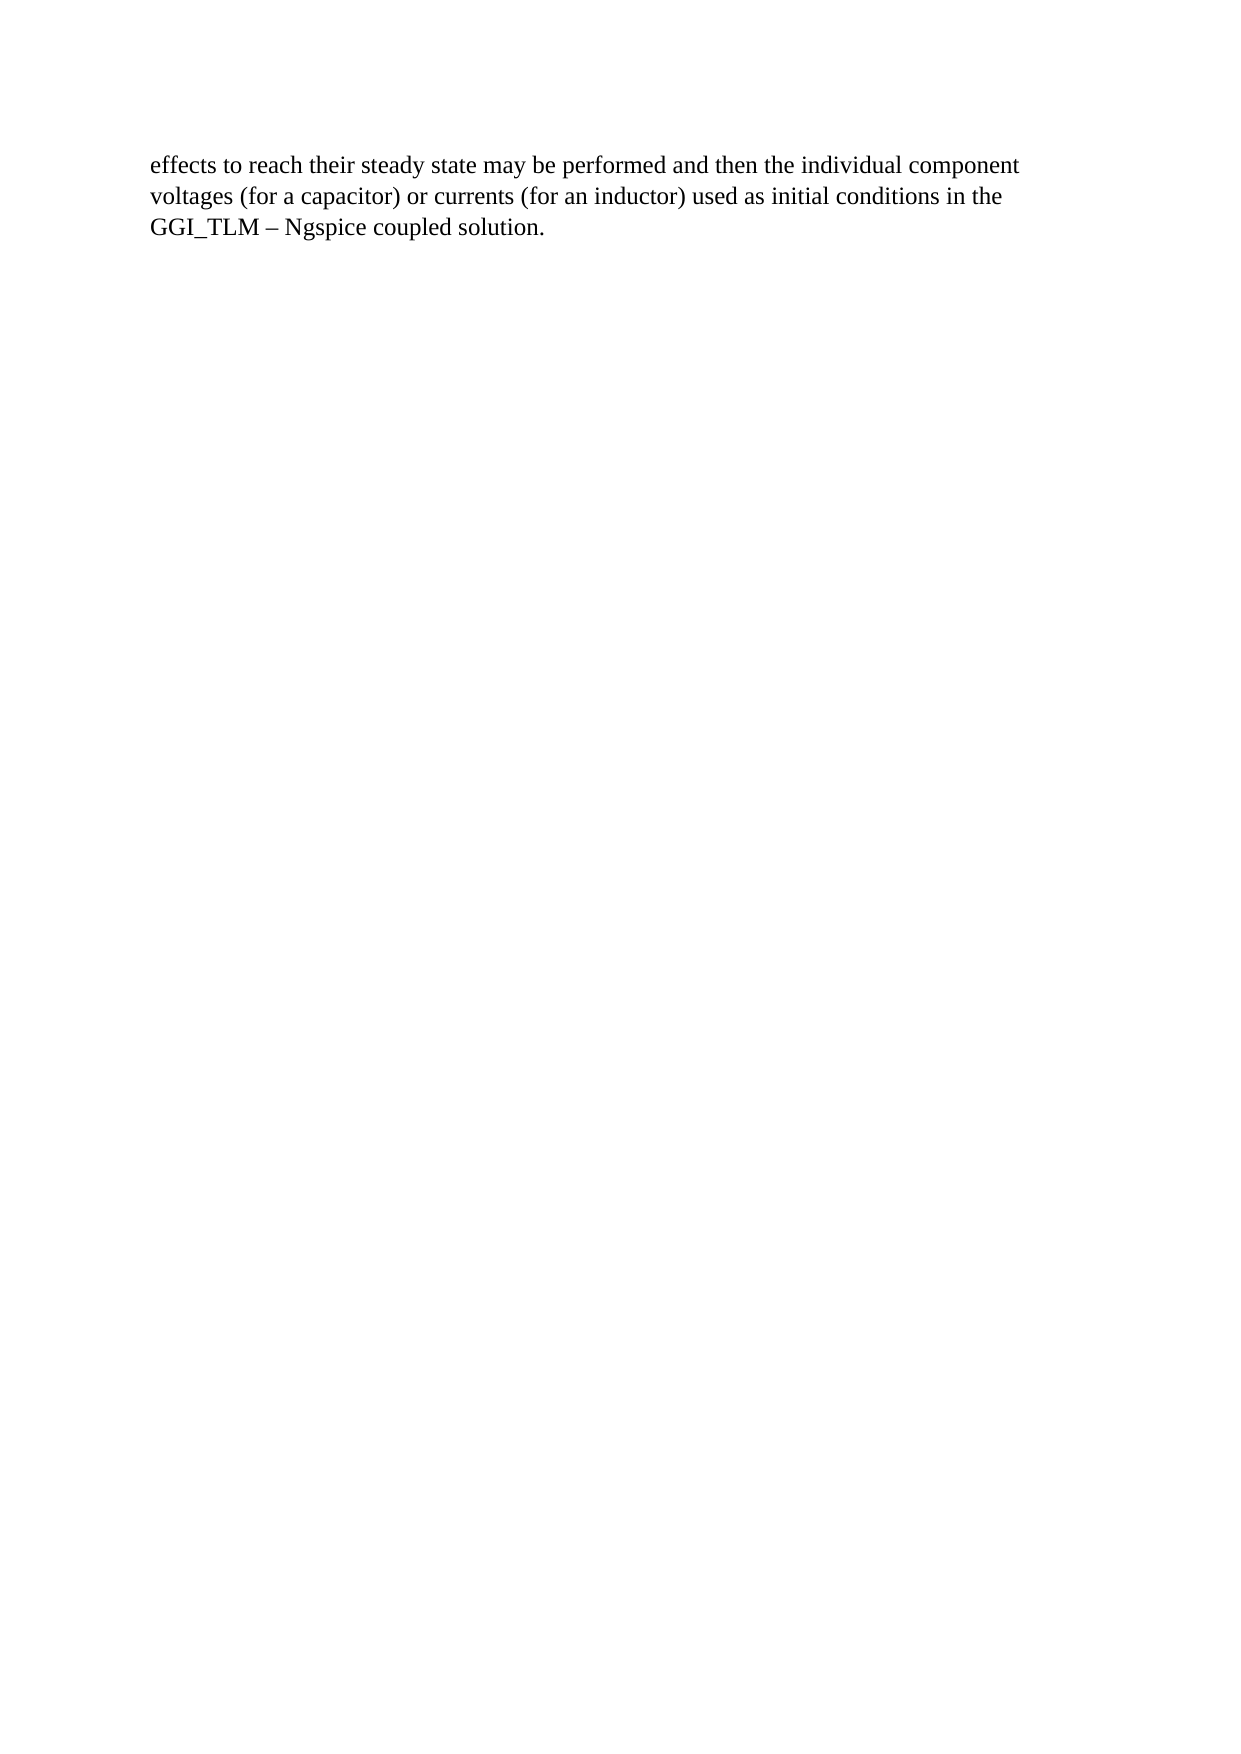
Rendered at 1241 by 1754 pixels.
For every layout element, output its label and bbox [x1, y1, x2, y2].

text [150, 150, 1090, 241]
